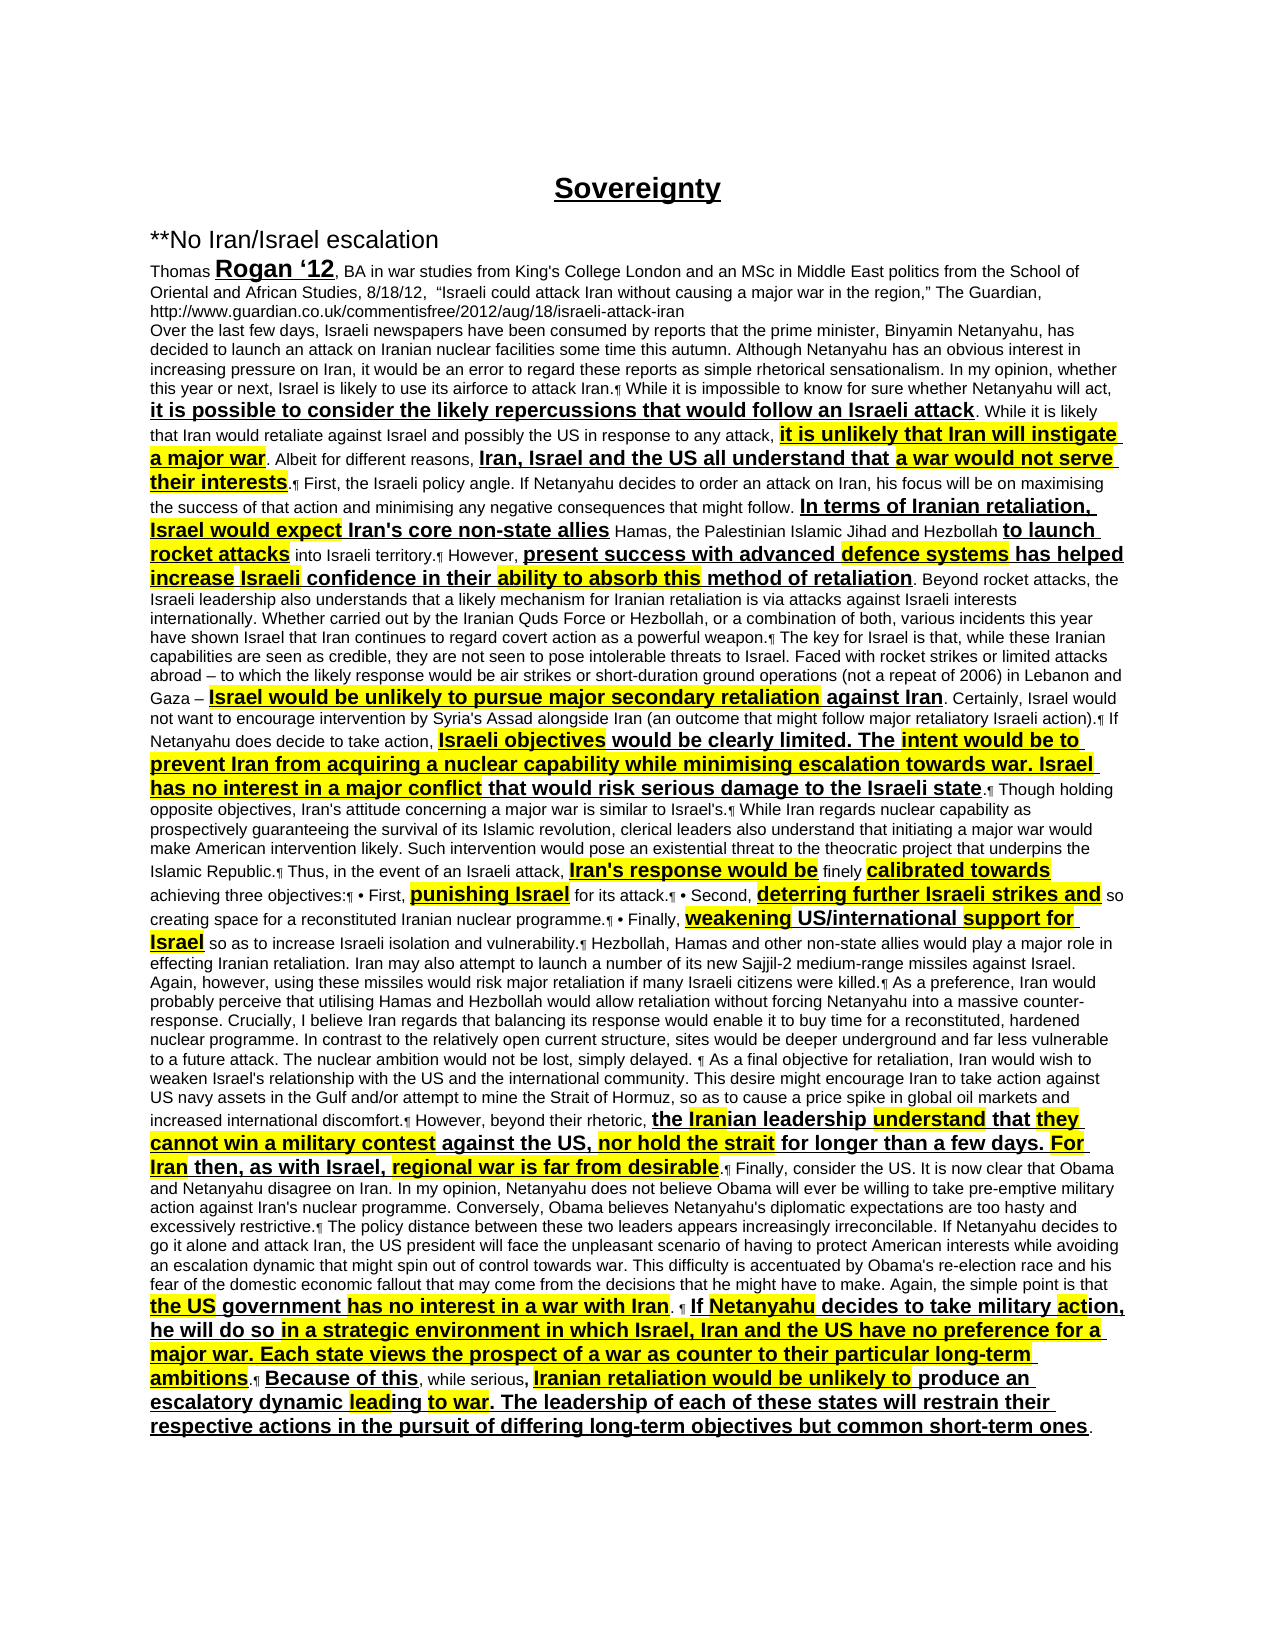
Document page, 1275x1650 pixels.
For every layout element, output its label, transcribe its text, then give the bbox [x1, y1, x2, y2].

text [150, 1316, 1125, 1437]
subtitle **No Iran/Israel escalation [150, 225, 1125, 254]
subtitle Sovereignty [150, 171, 1125, 204]
text Thomas Rogan ‘12, BA in war studies from King's College London and an MSc in Middle East politics from the School of Oriental and African Studies, 8/18/12, “Israeli could attack Iran without causing a major war in the region,” The Guardian, http://www.guardian.co.uk/commentisfree/2012/aug/18/israeli-attack-iran [150, 254, 1125, 321]
text Over the last few days, Israeli newspapers have been consumed by reports that the prime minister, Binyamin Netanyahu, has decided to launch an attack on Iranian nuclear facilities some time this autumn. Although Netanyahu has an obvious interest in increasing pressure on Iran, it would be an error to regard these reports as simple rhetorical sensationalism. In my opinion, whether this year or next, Israel is likely to use its airforce to attack Iran.¶ While it is impossible to know for sure whether Netanyahu will act, it is possible to consider the likely repercussions that would follow an Israeli attack. While it is likely that Iran would retaliate against Israel and possibly the US in response to any attack, it is unlikely that Iran will instigate a major war. Albeit for different reasons, Iran, Israel and the US all understand that a war would not serve their interests.¶ First, the Israeli policy angle. If Netanyahu decides to order an attack on Iran, his focus will be on maximising the success of that action and minimising any negative consequences that might follow. In terms of Iranian retaliation, Israel would expect Iran's core non-state allies Hamas, the Palestinian Islamic Jihad and Hezbollah to launch rocket attacks into Israeli territory.¶ However, present success with advanced defence systems has helped increase Israeli confidence in their ability to absorb this method of retaliation. Beyond rocket attacks, the Israeli leadership also understands that a likely mechanism for Iranian retaliation is via attacks against Israeli interests internationally. Whether carried out by the Iranian Quds Force or Hezbollah, or a combination of both, various incidents this year have shown Israel that Iran continues to regard covert action as a powerful weapon.¶ The key for Israel is that, while these Iranian capabilities are seen as credible, they are not seen to pose intolerable threats to Israel. Faced with rocket strikes or limited attacks abroad – to which the likely response would be air strikes or short-duration ground operations (not a repeat of 2006) in Lebanon and Gaza – Israel would be unlikely to pursue major secondary retaliation against Iran. Certainly, Israel would not want to encourage intervention by Syria's Assad alongside Iran (an outcome that might follow major retaliatory Israeli action).¶ If Netanyahu does decide to take action, Israeli objectives would be clearly limited. The intent would be to prevent Iran from acquiring a nuclear capability while minimising escalation towards war. Israel has no interest in a major conflict that would risk serious damage to the Israeli state.¶ Though holding opposite objectives, Iran's attitude concerning a major war is similar to Israel's.¶ While Iran regards nuclear capability as prospectively guaranteeing the survival of its Islamic revolution, clerical leaders also understand that initiating a major war would make American intervention likely. Such intervention would pose an existential threat to the theocratic project that underpins the Islamic Republic.¶ Thus, in the event of an Israeli attack, Iran's response would be finely calibrated towards achieving three objectives:¶ • First, punishing Israel for its attack.¶ • Second, deterring further Israeli strikes and so creating space for a reconstituted Iranian nuclear programme.¶ • Finally, weakening US/international support for Israel so as to increase Israeli isolation and vulnerability.¶ Hezbollah, Hamas and other non-state allies would play a major role in effecting Iranian retaliation. Iran may also attempt to launch a number of its new Sajjil-2 medium-range missiles against Israel. Again, however, using these missiles would risk major retaliation if many Israeli citizens were killed.¶ As a preference, Iran would probably perceive that utilising Hamas and Hezbollah would allow retaliation without forcing Netanyahu into a massive counter-response. Crucially, I believe Iran regards that balancing its response would enable it to buy time for a reconstituted, hardened nuclear programme. In contrast to the relatively open current structure, sites would be deeper underground and far less vulnerable to a future attack. The nuclear ambition would not be lost, simply delayed. ¶ As a final objective for retaliation, Iran would wish to weaken Israel's relationship with the US and the international community. This desire might encourage Iran to take action against US navy assets in the Gulf and/or attempt to mine the Strait of Hormuz, so as to cause a price spike in global oil markets and increased international discomfort.¶ However, beyond their rhetoric, the Iranian leadership understand that they cannot win a military contest against the US, nor hold the strait for longer than a few days. For Iran then, as with Israel, regional war is far from desirable.¶ Finally, consider the US. It is now clear that Obama and Netanyahu disagree on Iran. In my opinion, Netanyahu does not believe Obama will ever be willing to take pre-emptive military action against Iran's nuclear programme. Conversely, Obama believes Netanyahu's diplomatic expectations are too hasty and excessively restrictive.¶ The policy distance between these two leaders appears increasingly irreconcilable. If Netanyahu decides to go it alone and attack Iran, the US president will face the unpleasant scenario of having to protect American interests while avoiding an escalation dynamic that might spin out of control towards war. This difficulty is accentuated by Obama's re-election race and his fear of the domestic economic fallout that may come from the decisions that he might have to make. Again, the simple point is that the US government has no interest in a war with Iran. ¶ If Netanyahu decides to take military action, he will do so in a strategic environment in which Israel, Iran and the US have no preference for a major war. Each state views the prospect of a war as counter to their particular long-term ambitions.¶ Because of this, while serious, Iranian retaliation would be unlikely to produce an escalatory dynamic leading to war. The leadership of each of these states will restrain their respective actions in the pursuit of differing long-term objectives but common short-term ones. [150, 321, 1125, 1318]
